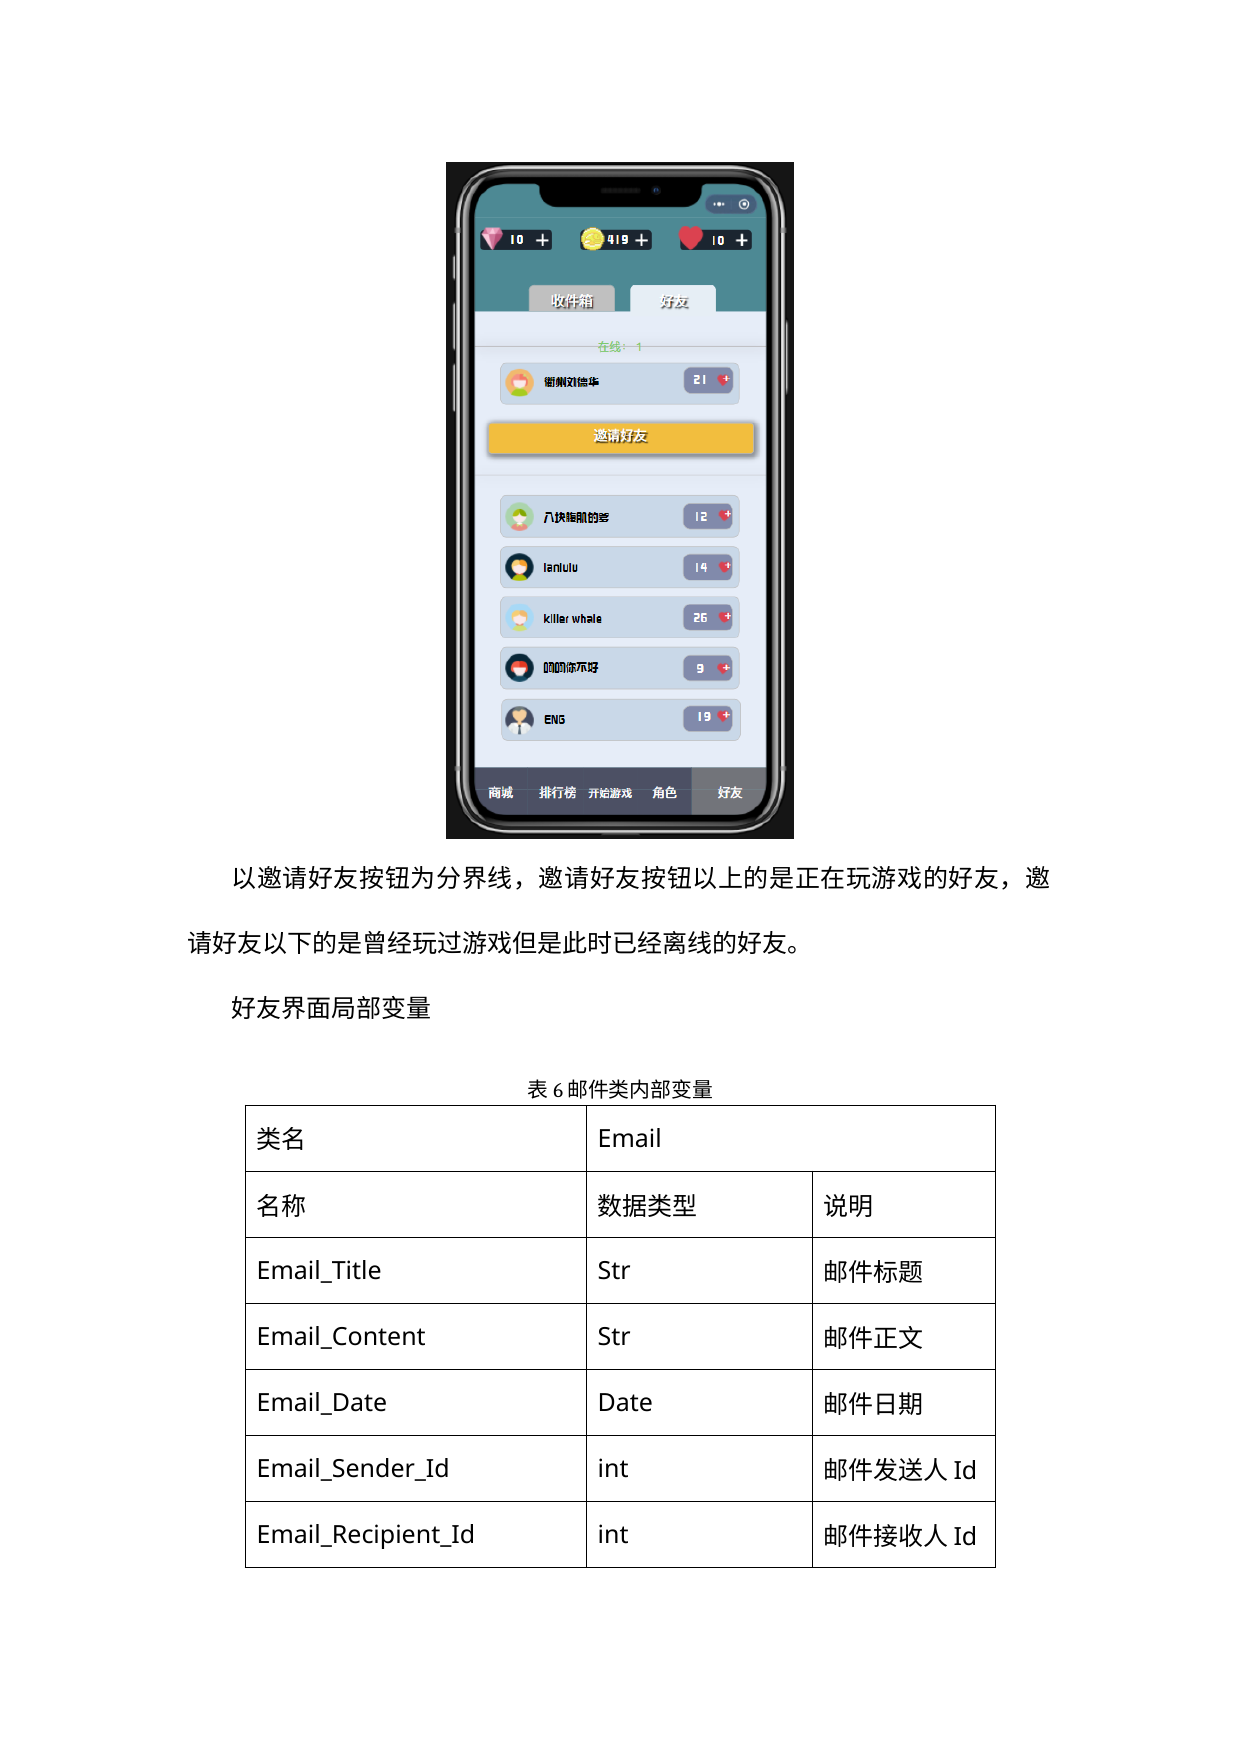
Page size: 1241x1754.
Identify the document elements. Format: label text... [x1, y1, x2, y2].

text 好友界面局部变量 [187, 974, 1053, 1039]
table_cell 名称 [246, 1172, 586, 1237]
table_cell 邮件标题 [813, 1238, 995, 1303]
table_cell Str [587, 1304, 812, 1369]
picture [446, 162, 794, 839]
table_cell Email_Recipient_Id [246, 1502, 586, 1567]
table_cell 邮件接收人Id [813, 1502, 995, 1567]
table_cell Email_Date [246, 1370, 586, 1435]
table_cell 邮件发送人Id [813, 1436, 995, 1501]
table_cell 邮件正文 [813, 1304, 995, 1369]
table_cell Date [587, 1370, 812, 1435]
text 以邀请好友按钮为分界线，邀请好友按钮以上的是正在玩游戏的好友，邀请好友以下的是曾经玩过游戏但是此时已经离线的好友。 [187, 844, 1053, 974]
table_cell 邮件日期 [813, 1370, 995, 1435]
table_cell int [587, 1436, 812, 1501]
table_cell Email_Content [246, 1304, 586, 1369]
table_cell Email_Sender_Id [246, 1436, 586, 1501]
table_cell Str [587, 1238, 812, 1303]
table_header 类名 [246, 1106, 586, 1171]
table_cell 数据类型 [587, 1172, 812, 1237]
table_header Email [587, 1106, 995, 1171]
table_cell int [587, 1502, 812, 1567]
text 表 6邮件类内部变量 [187, 1072, 1053, 1104]
table_cell 说明 [813, 1172, 995, 1237]
table_cell Email_Title [246, 1238, 586, 1303]
